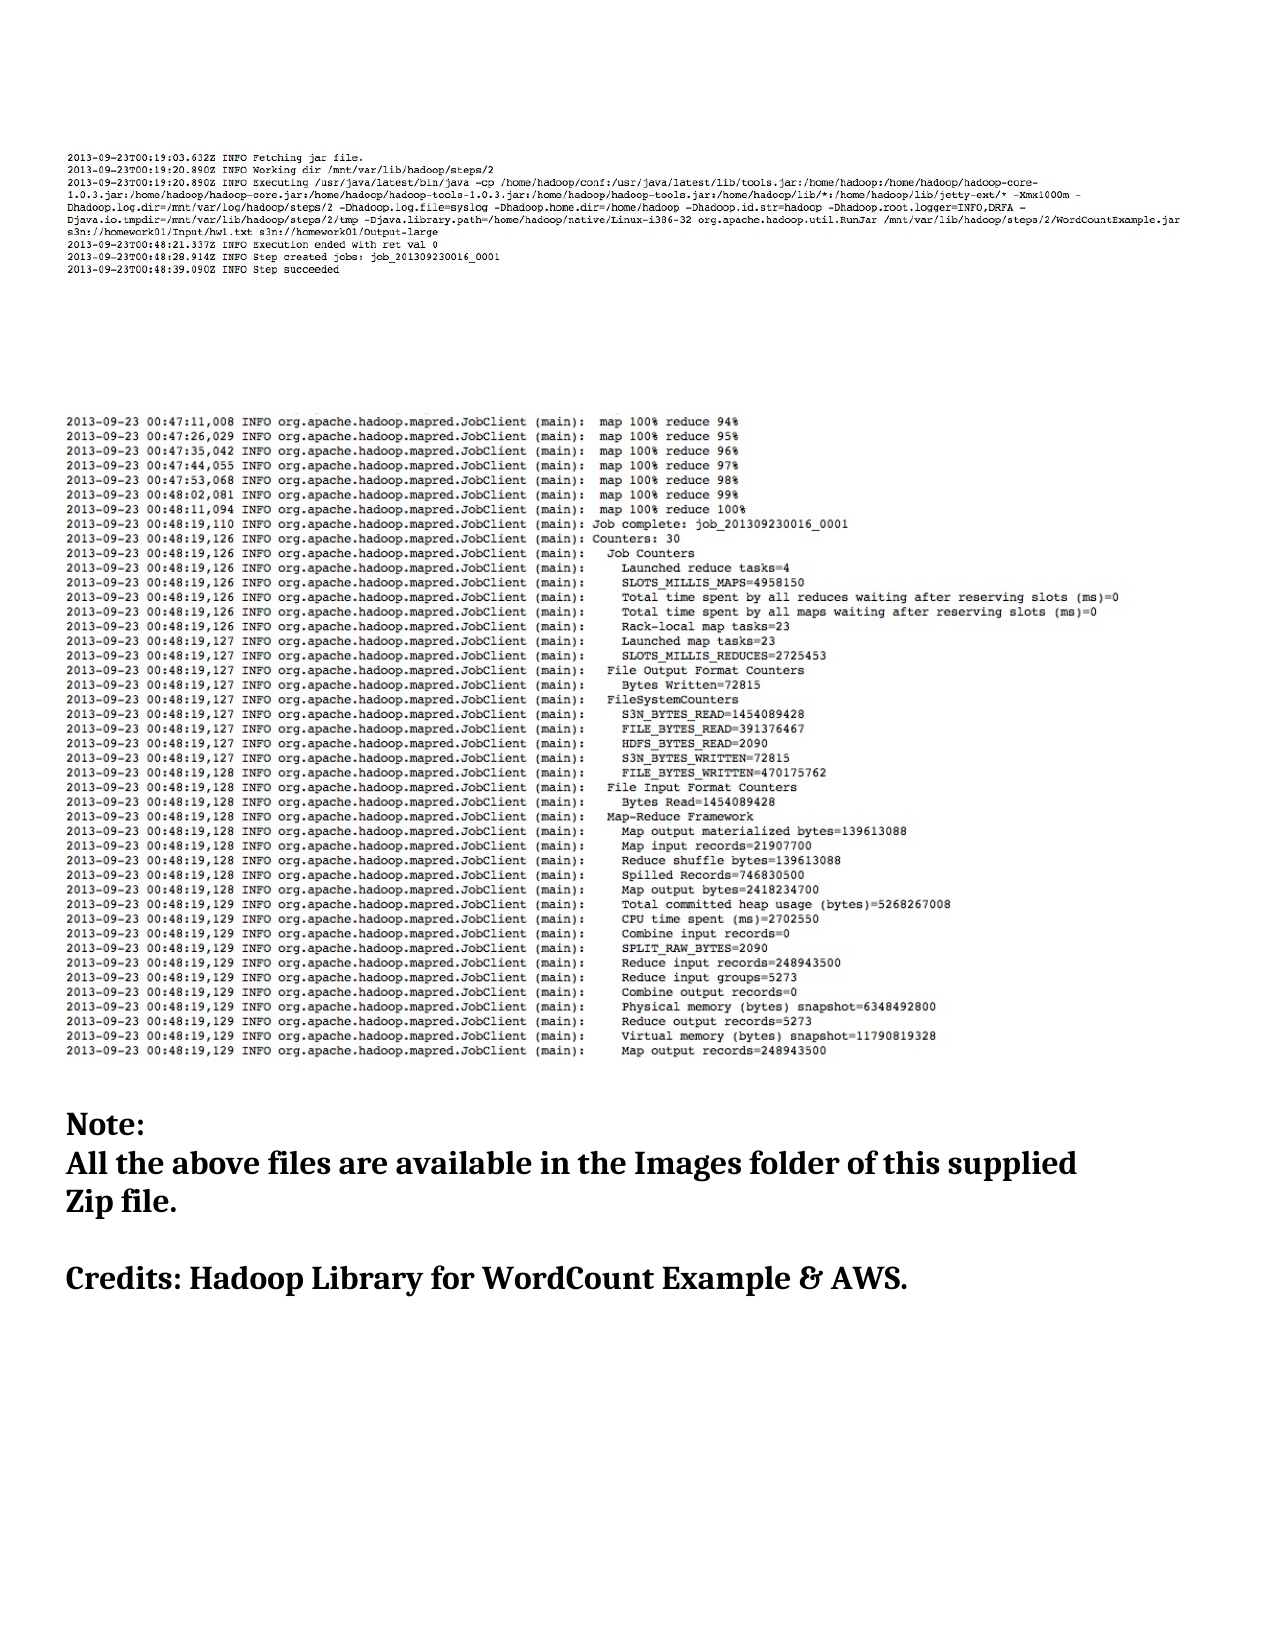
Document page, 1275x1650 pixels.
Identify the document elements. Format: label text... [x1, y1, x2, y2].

text Note: [66, 1106, 1087, 1144]
text All the above files are available in the Images folder of this supplied Zip file. [66, 1144, 1087, 1221]
picture [65, 413, 1212, 1068]
picture [65, 150, 1185, 375]
text Credits: Hadoop Library for WordCount Example & AWS. [66, 1259, 1087, 1297]
